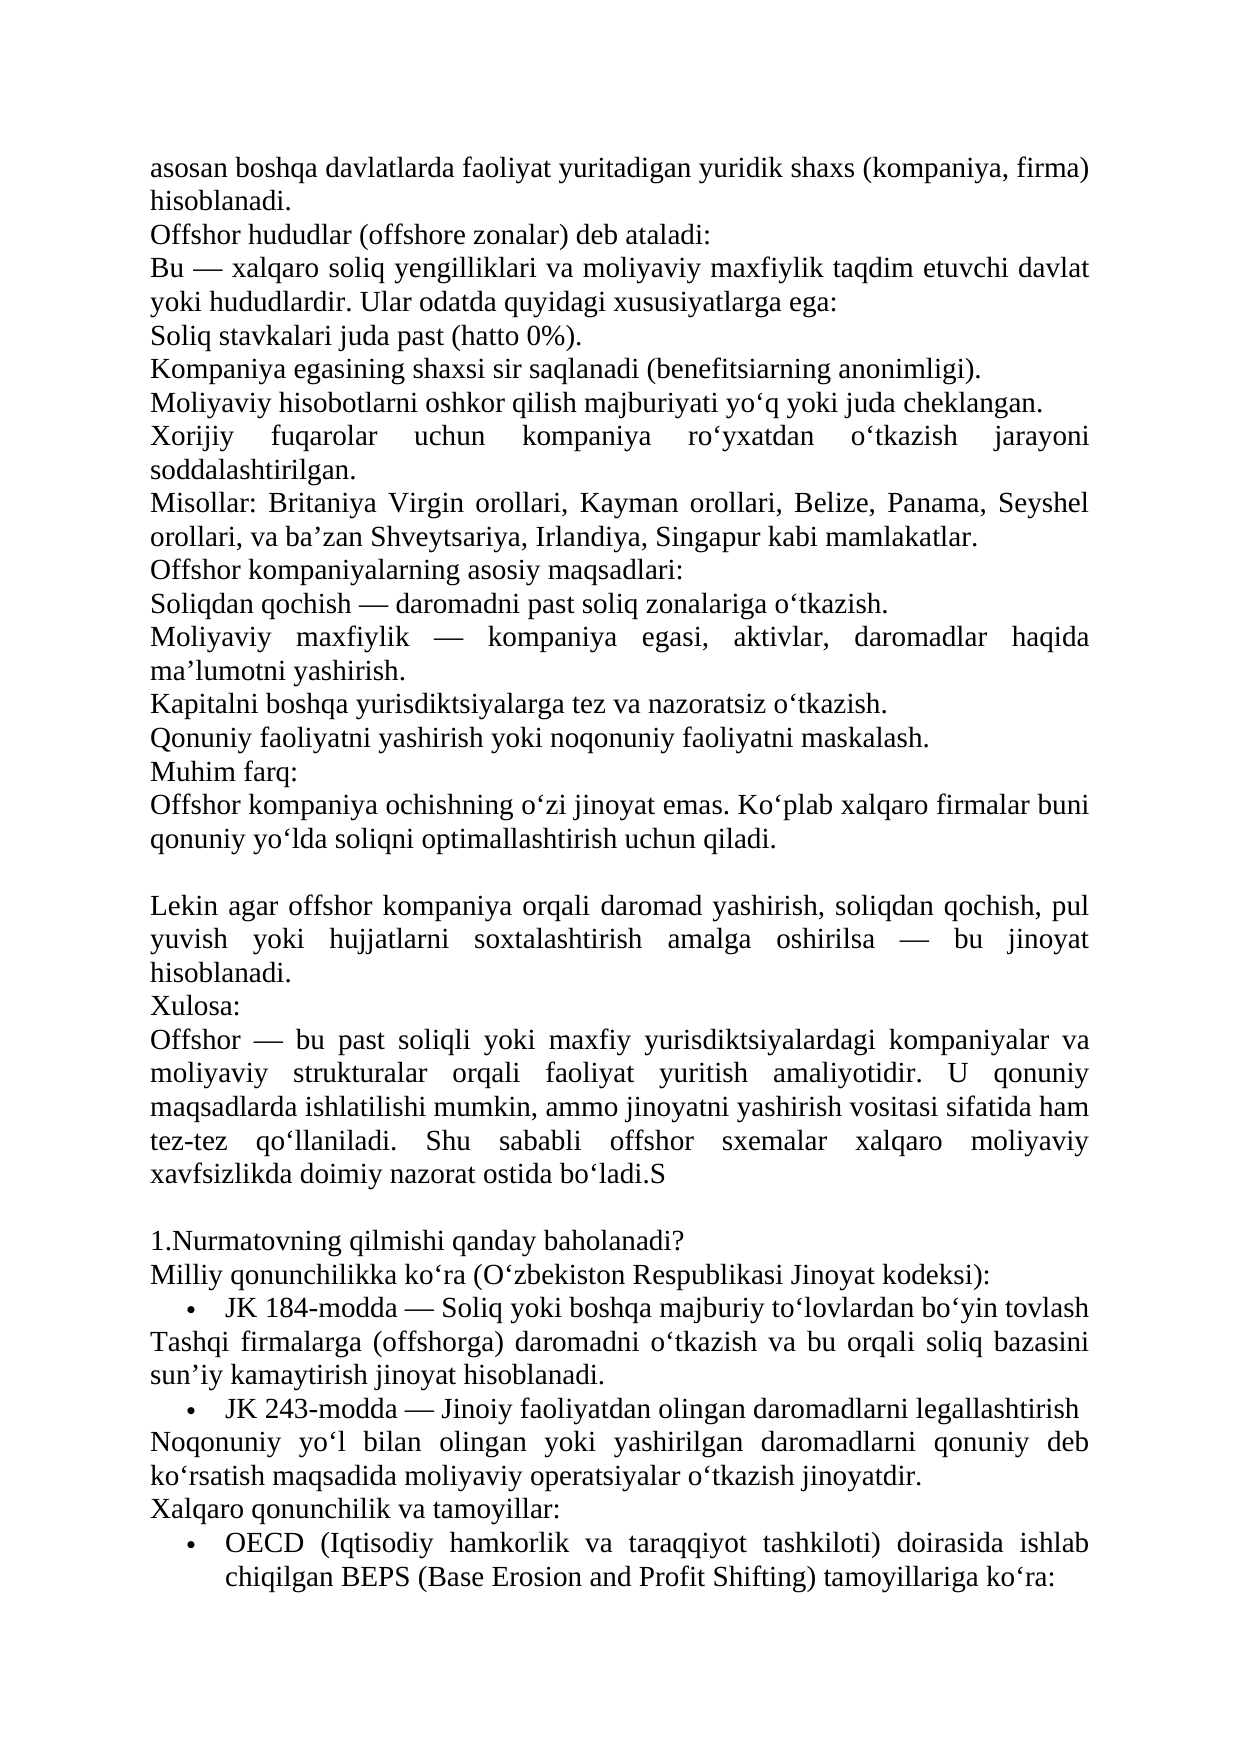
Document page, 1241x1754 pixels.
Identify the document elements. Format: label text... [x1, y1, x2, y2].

text Noqonuniy yo‘l bilan olingan yoki yashirilgan daromadlarni qonuniy deb ko‘rsatish maqsadida moliyaviy operatsiyalar o‘tkazish jinoyatdir. [150, 1424, 1090, 1492]
text Tashqi firmalarga (offshorga) daromadni o‘tkazish va bu orqali soliq bazasini sun’iy kamaytirish jinoyat hisoblanadi. [150, 1324, 1090, 1391]
text 1️.Nurmatovning qilmishi qanday baholanadi? [150, 1223, 1090, 1257]
text Lekin agar offshor kompaniya orqali daromad yashirish, soliqdan qochish, pul yuvish yoki hujjatlarni soxtalashtirish amalga oshirilsa — bu jinoyat hisoblanadi. [150, 888, 1090, 988]
text Soliq stavkalari juda past (hatto 0%). [150, 318, 1090, 351]
text Xalqaro qonunchilik va tamoyillar: [150, 1492, 1090, 1525]
text Kompaniya egasining shaxsi sir saqlanadi (benefitsiarning anonimligi). [150, 351, 1090, 385]
text Milliy qonunchilikka ko‘ra (O‘zbekiston Respublikasi Jinoyat kodeksi): [150, 1257, 1090, 1290]
text Qonuniy faoliyatni yashirish yoki noqonuniy faoliyatni maskalash. [150, 720, 1090, 754]
text Xorijiy fuqarolar uchun kompaniya ro‘yxatdan o‘tkazish jarayoni soddalashtirilgan. [150, 418, 1090, 485]
text Xulosa: [150, 988, 1090, 1022]
text Moliyaviy maxfiylik — kompaniya egasi, aktivlar, daromadlar haqida ma’lumotni yashirish. [150, 619, 1090, 687]
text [150, 150, 1090, 217]
text Muhim farq: [150, 754, 1090, 787]
text Offshor hududlar (offshore zonalar) deb ataladi: [150, 217, 1090, 251]
text Misollar: Britaniya Virgin orollari, Kayman orollari, Belize, Panama, Seyshel orollari, va ba’zan Shveytsariya, Irlandiya, Singapur kabi mamlakatlar. [150, 485, 1090, 552]
text Bu — xalqaro soliq yengilliklari va moliyaviy maxfiylik taqdim etuvchi davlat yoki hududlardir. Ular odatda quyidagi xususiyatlarga ega: [150, 251, 1090, 318]
text Offshor kompaniya ochishning o‘zi jinoyat emas. Ko‘plab xalqaro firmalar buni qonuniy yo‘lda soliqni optimallashtirish uchun qiladi. [150, 787, 1090, 854]
text Kapitalni boshqa yurisdiktsiyalarga tez va nazoratsiz o‘tkazish. [150, 687, 1090, 720]
text Offshor — bu past soliqli yoki maxfiy yurisdiktsiyalardagi kompaniyalar va moliyaviy strukturalar orqali faoliyat yuritish amaliyotidir. U qonuniy maqsadlarda ishlatilishi mumkin, ammo jinoyatni yashirish vositasi sifatida ham tez-tez qo‘llaniladi. Shu sababli offshor sxemalar xalqaro moliyaviy xavfsizlikda doimiy nazorat ostida bo‘ladi.S [150, 1022, 1090, 1190]
text Soliqdan qochish — daromadni past soliq zonalariga o‘tkazish. [150, 586, 1090, 619]
text Moliyaviy hisobotlarni oshkor qilish majburiyati yo‘q yoki juda cheklangan. [150, 385, 1090, 418]
list JK 243-modda — Jinoiy faoliyatdan olingan daromadlarni legallashtirish [187, 1391, 1090, 1424]
text Offshor kompaniyalarning asosiy maqsadlari: [150, 552, 1090, 586]
list OECD (Iqtisodiy hamkorlik va taraqqiyot tashkiloti) doirasida ishlab chiqilgan BEPS (Base Erosion and Profit Shifting) tamoyillariga ko‘ra: [187, 1525, 1090, 1592]
list JK 184-modda — Soliq yoki boshqa majburiy to‘lovlardan bo‘yin tovlash [187, 1290, 1090, 1324]
